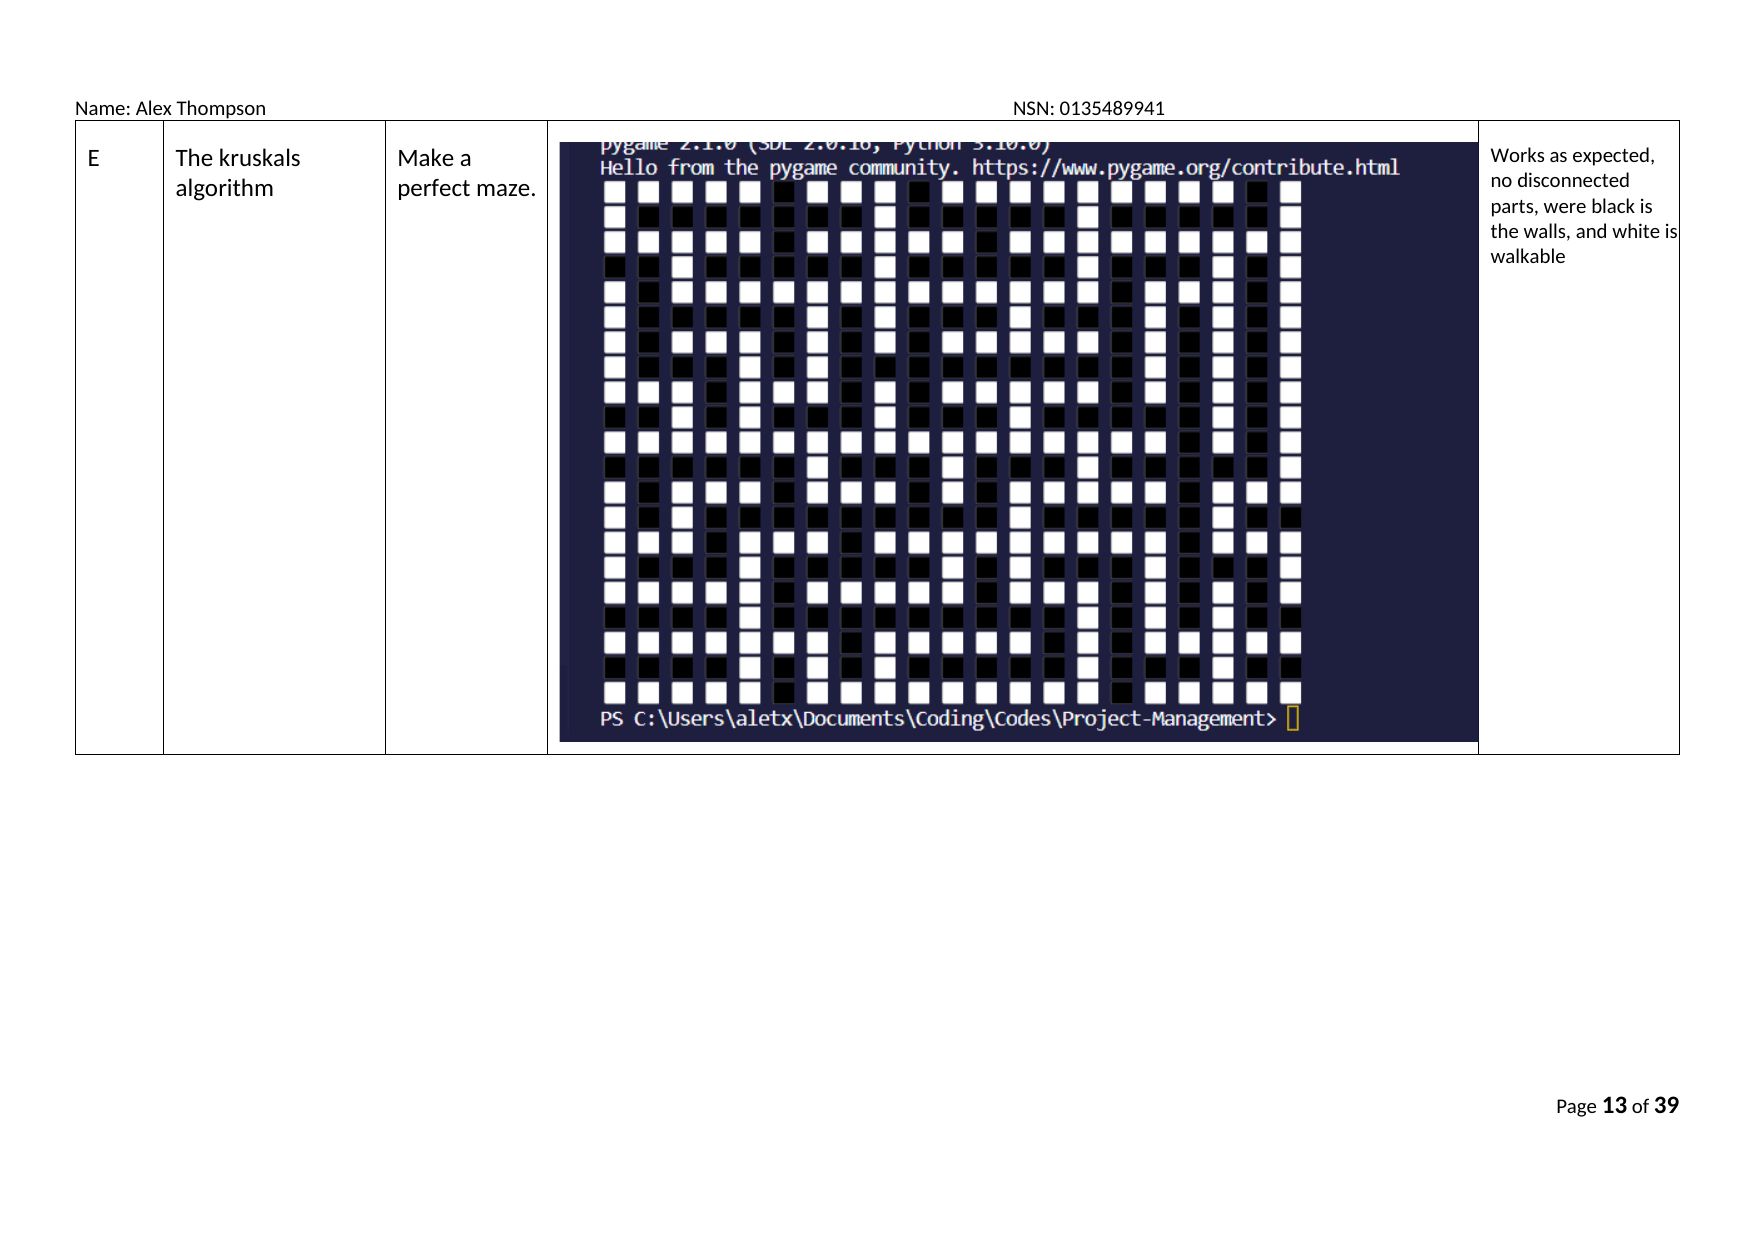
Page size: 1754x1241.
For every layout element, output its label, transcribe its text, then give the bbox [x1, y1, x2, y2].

table_cell E [76, 121, 163, 754]
table_cell [548, 121, 1478, 754]
table_cell Works as expected, no disconnected parts, were black is the walls, and white is walkable [1479, 121, 1679, 754]
table_cell The kruskals algorithm [164, 121, 385, 754]
table_cell Make a perfect maze. [386, 121, 547, 754]
picture [559, 142, 1479, 742]
